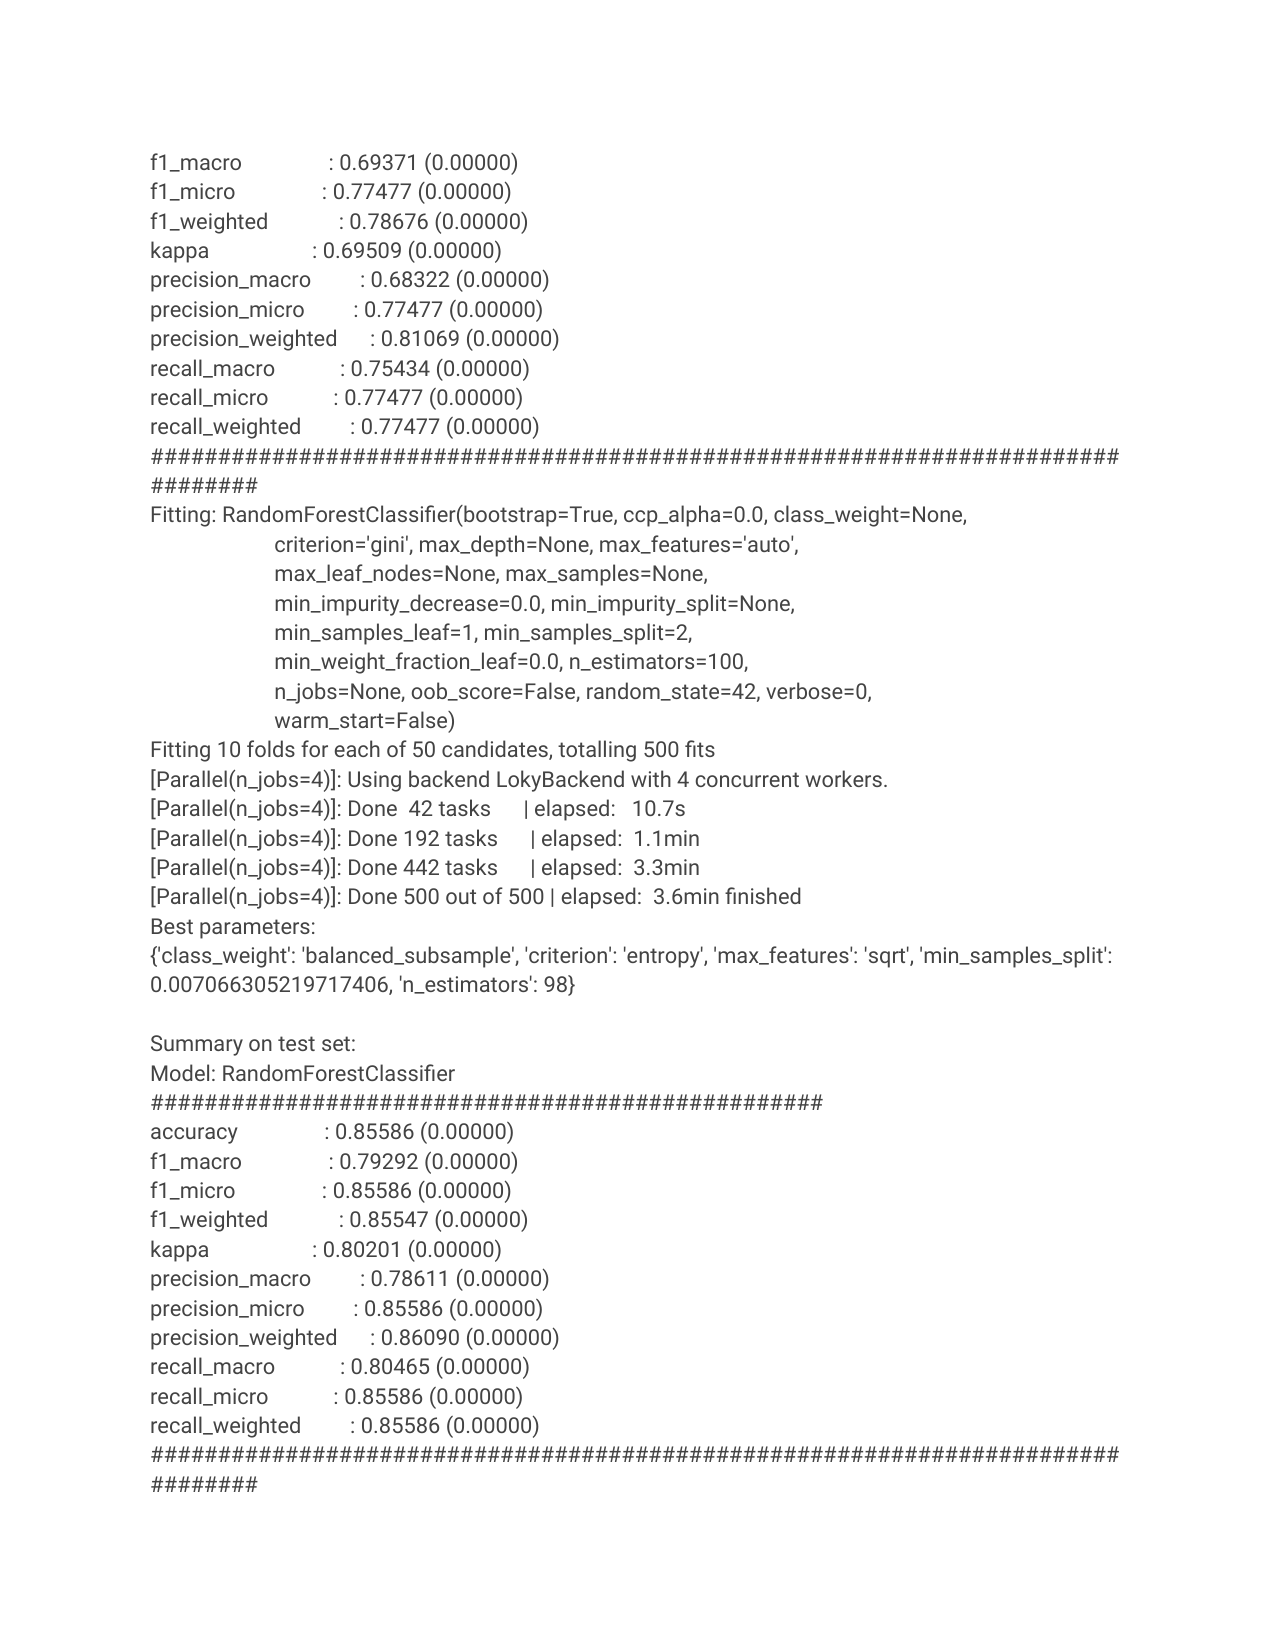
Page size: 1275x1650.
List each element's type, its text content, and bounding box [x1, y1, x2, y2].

text Fitting 10 folds for each of 50 candidates, totalling 500 fits [150, 737, 1125, 763]
text precision_weighted : 0.86090 (0.00000) [150, 1325, 1125, 1351]
text ################################################## [150, 1090, 1125, 1116]
text recall_weighted : 0.85586 (0.00000) [150, 1413, 1125, 1439]
text f1_weighted : 0.85547 (0.00000) [150, 1207, 1125, 1233]
text n_jobs=None, oob_score=False, random_state=42, verbose=0, [150, 679, 1125, 704]
text f1_macro : 0.79292 (0.00000) [150, 1149, 1125, 1174]
text accuracy : 0.85586 (0.00000) [150, 1119, 1125, 1145]
text [Parallel(n_jobs=4)]: Done 442 tasks | elapsed: 3.3min [150, 855, 1125, 881]
text kappa : 0.69509 (0.00000) [150, 238, 1125, 264]
text ################################################################################ [150, 1442, 1125, 1497]
text precision_micro : 0.85586 (0.00000) [150, 1296, 1125, 1321]
text warm_start=False) [150, 708, 1125, 734]
text Model: RandomForestClassifier [150, 1061, 1125, 1086]
text f1_macro : 0.69371 (0.00000) [150, 150, 1125, 176]
text f1_micro : 0.77477 (0.00000) [150, 179, 1125, 205]
text recall_micro : 0.85586 (0.00000) [150, 1384, 1125, 1409]
text f1_micro : 0.85586 (0.00000) [150, 1178, 1125, 1204]
text max_leaf_nodes=None, max_samples=None, [150, 561, 1125, 587]
text Fitting: RandomForestClassifier(bootstrap=True, ccp_alpha=0.0, class_weight=None, [150, 502, 1125, 528]
text recall_macro : 0.80465 (0.00000) [150, 1354, 1125, 1380]
text kappa : 0.80201 (0.00000) [150, 1237, 1125, 1262]
text precision_micro : 0.77477 (0.00000) [150, 297, 1125, 322]
text [Parallel(n_jobs=4)]: Done 192 tasks | elapsed: 1.1min [150, 826, 1125, 851]
text criterion='gini', max_depth=None, max_features='auto', [150, 532, 1125, 557]
text recall_micro : 0.77477 (0.00000) [150, 385, 1125, 411]
text ################################################################################ [150, 444, 1125, 499]
text [Parallel(n_jobs=4)]: Done 42 tasks | elapsed: 10.7s [150, 796, 1125, 822]
text Summary on test set: [150, 1031, 1125, 1057]
text precision_macro : 0.68322 (0.00000) [150, 267, 1125, 293]
text precision_macro : 0.78611 (0.00000) [150, 1266, 1125, 1292]
text min_samples_leaf=1, min_samples_split=2, [150, 620, 1125, 646]
text min_weight_fraction_leaf=0.0, n_estimators=100, [150, 649, 1125, 675]
text Best parameters: [150, 914, 1125, 939]
text recall_weighted : 0.77477 (0.00000) [150, 414, 1125, 440]
text [Parallel(n_jobs=4)]: Using backend LokyBackend with 4 concurrent workers. [150, 767, 1125, 792]
text f1_weighted : 0.78676 (0.00000) [150, 209, 1125, 234]
text [Parallel(n_jobs=4)]: Done 500 out of 500 | elapsed: 3.6min finished [150, 884, 1125, 910]
text recall_macro : 0.75434 (0.00000) [150, 356, 1125, 381]
text precision_weighted : 0.81069 (0.00000) [150, 326, 1125, 352]
text {'class_weight': 'balanced_subsample', 'criterion': 'entropy', 'max_features': 'sqrt', 'min_samples_split': 0.007066305219717406, 'n_estimators': 98} [150, 943, 1125, 998]
text min_impurity_decrease=0.0, min_impurity_split=None, [150, 591, 1125, 616]
